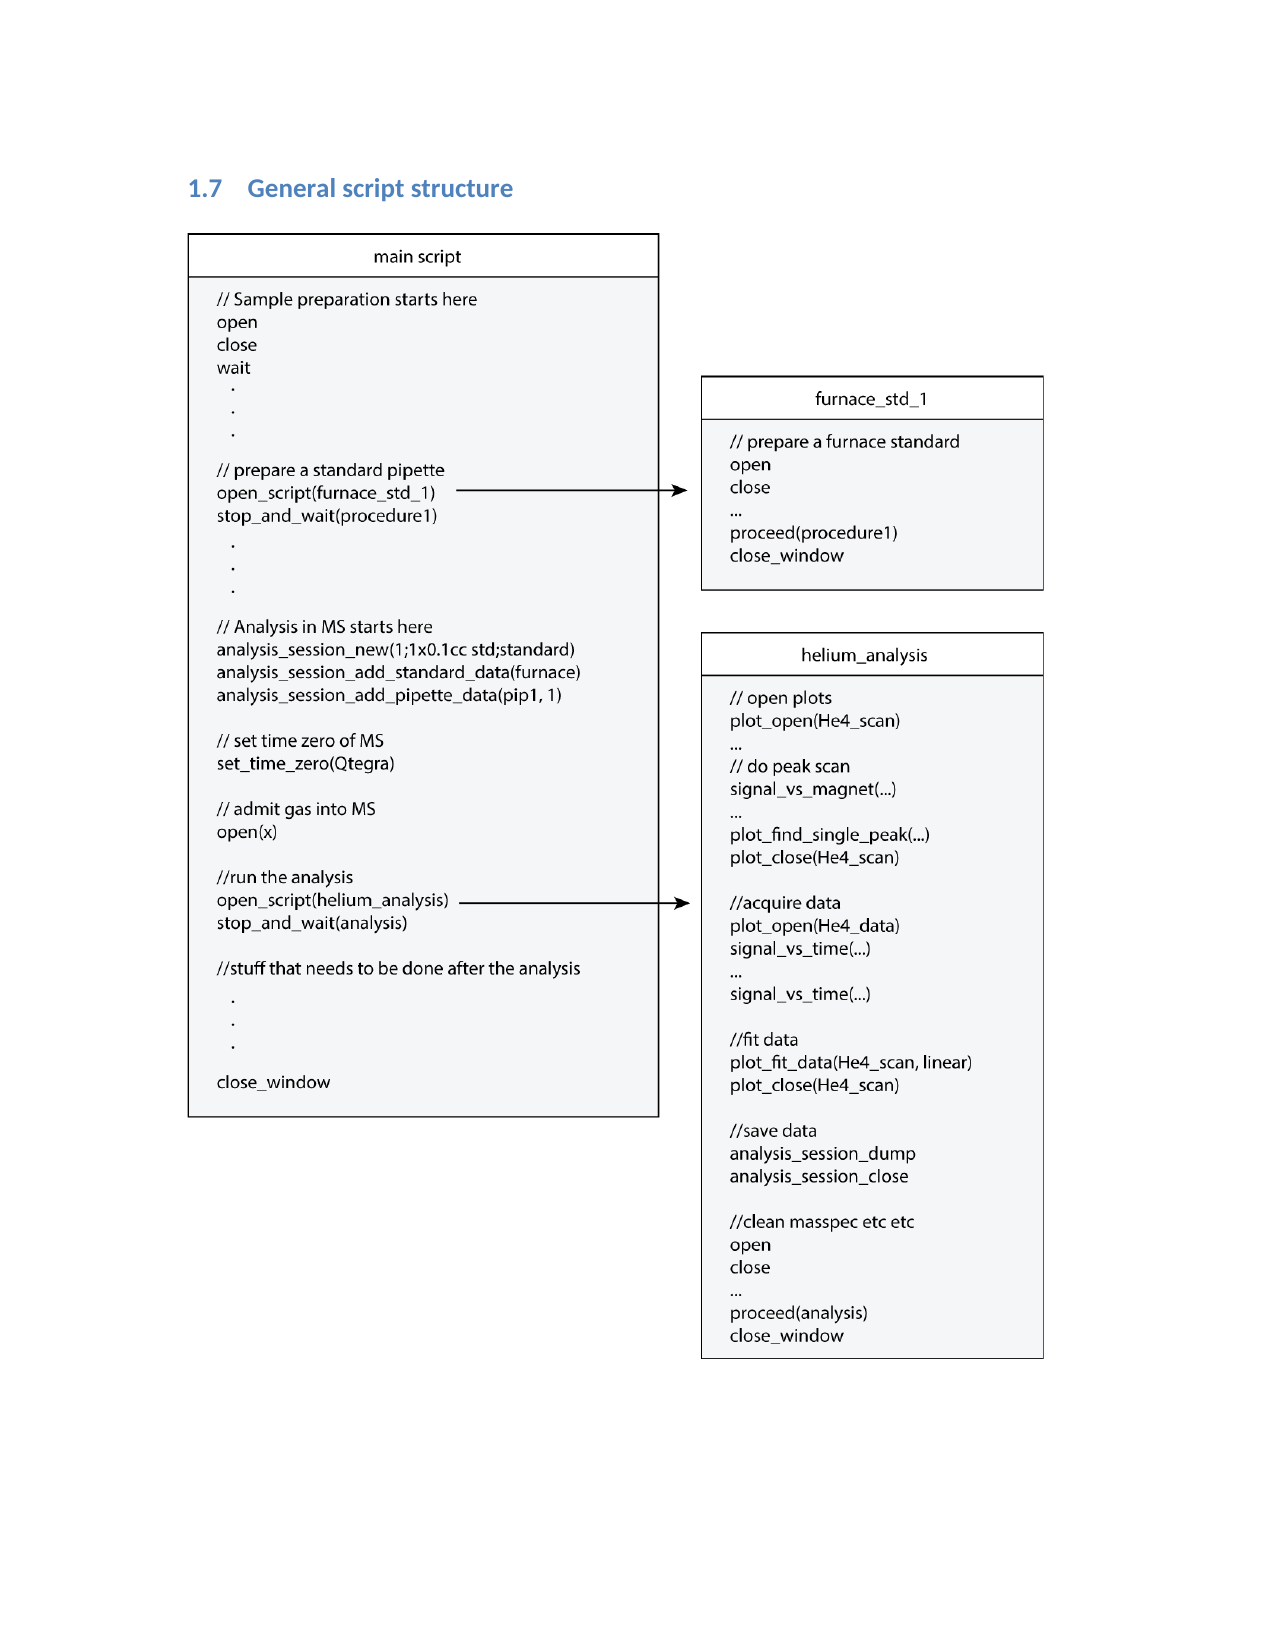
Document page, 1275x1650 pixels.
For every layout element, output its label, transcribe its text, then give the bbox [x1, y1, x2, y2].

picture [187, 233, 1044, 1359]
subtitle General script structure [187, 171, 1087, 204]
